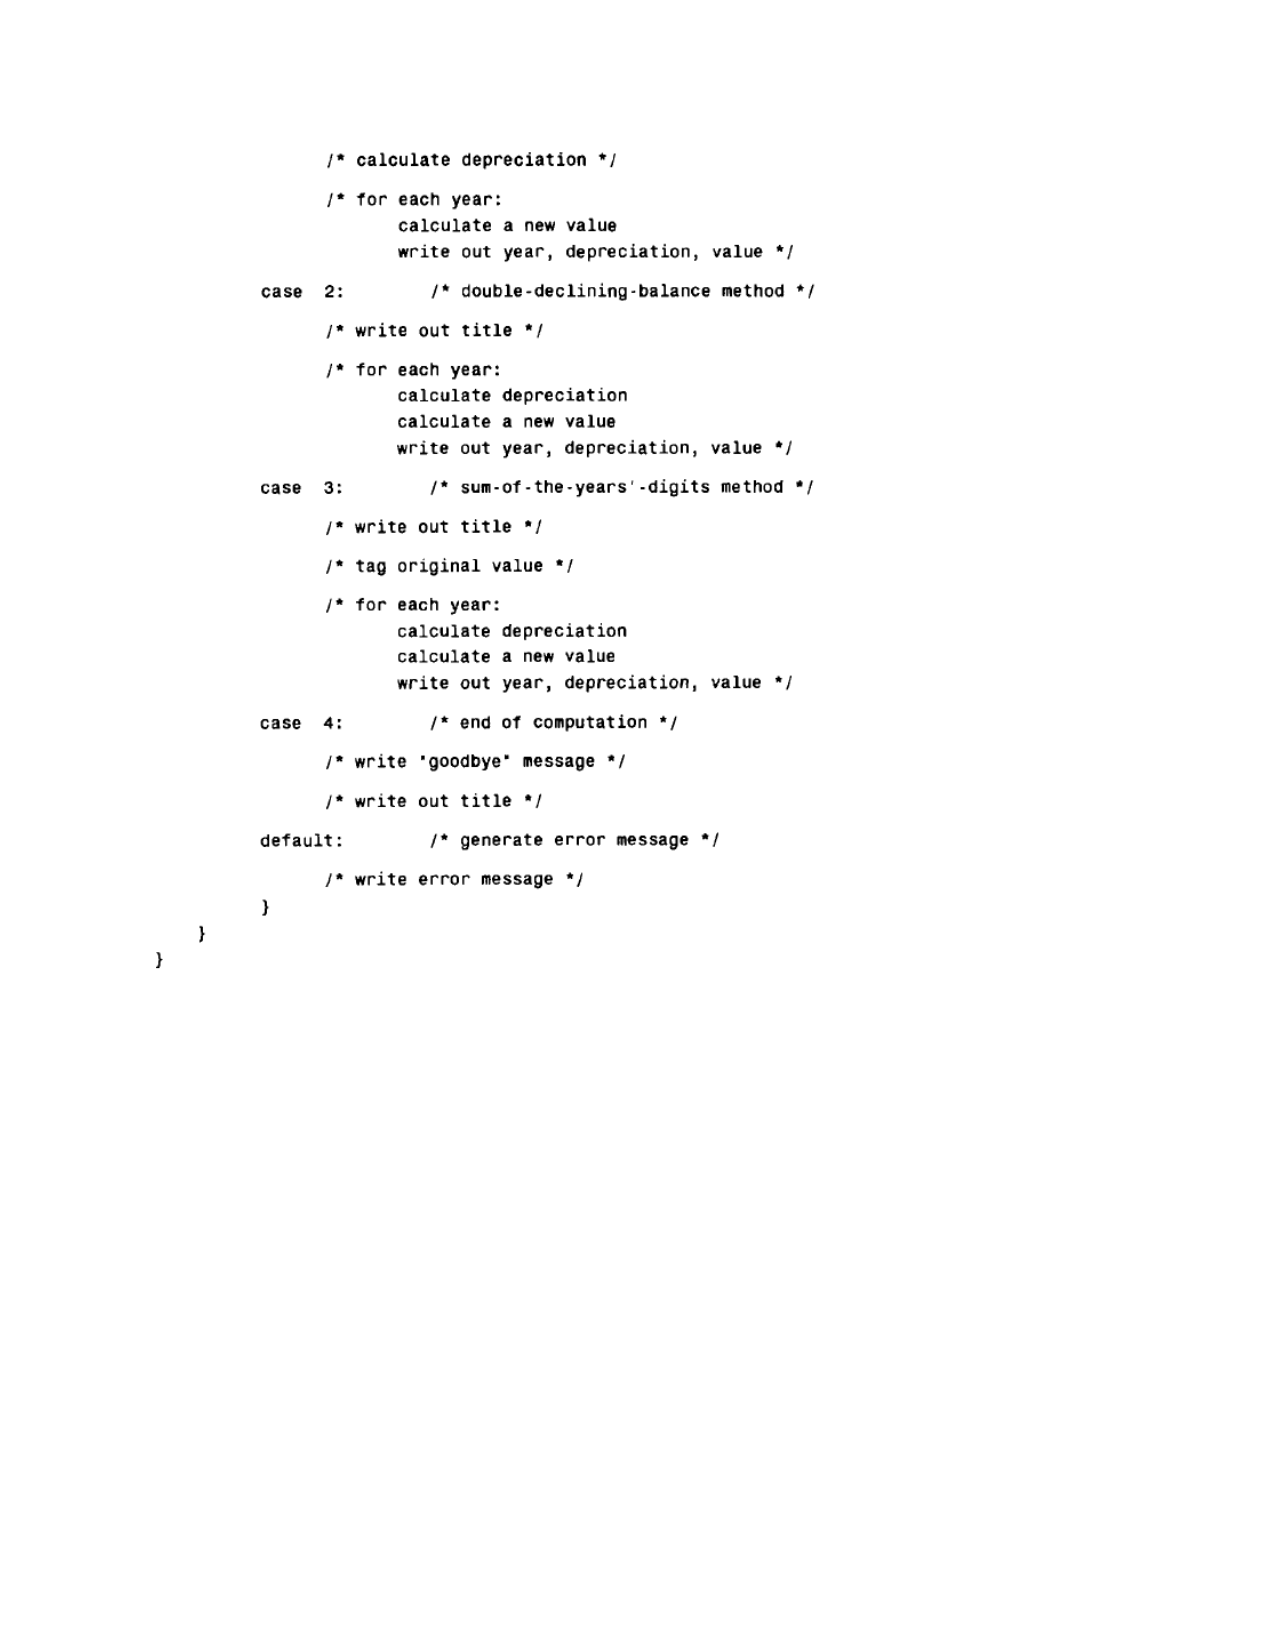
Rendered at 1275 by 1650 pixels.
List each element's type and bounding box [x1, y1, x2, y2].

picture [150, 150, 1091, 991]
